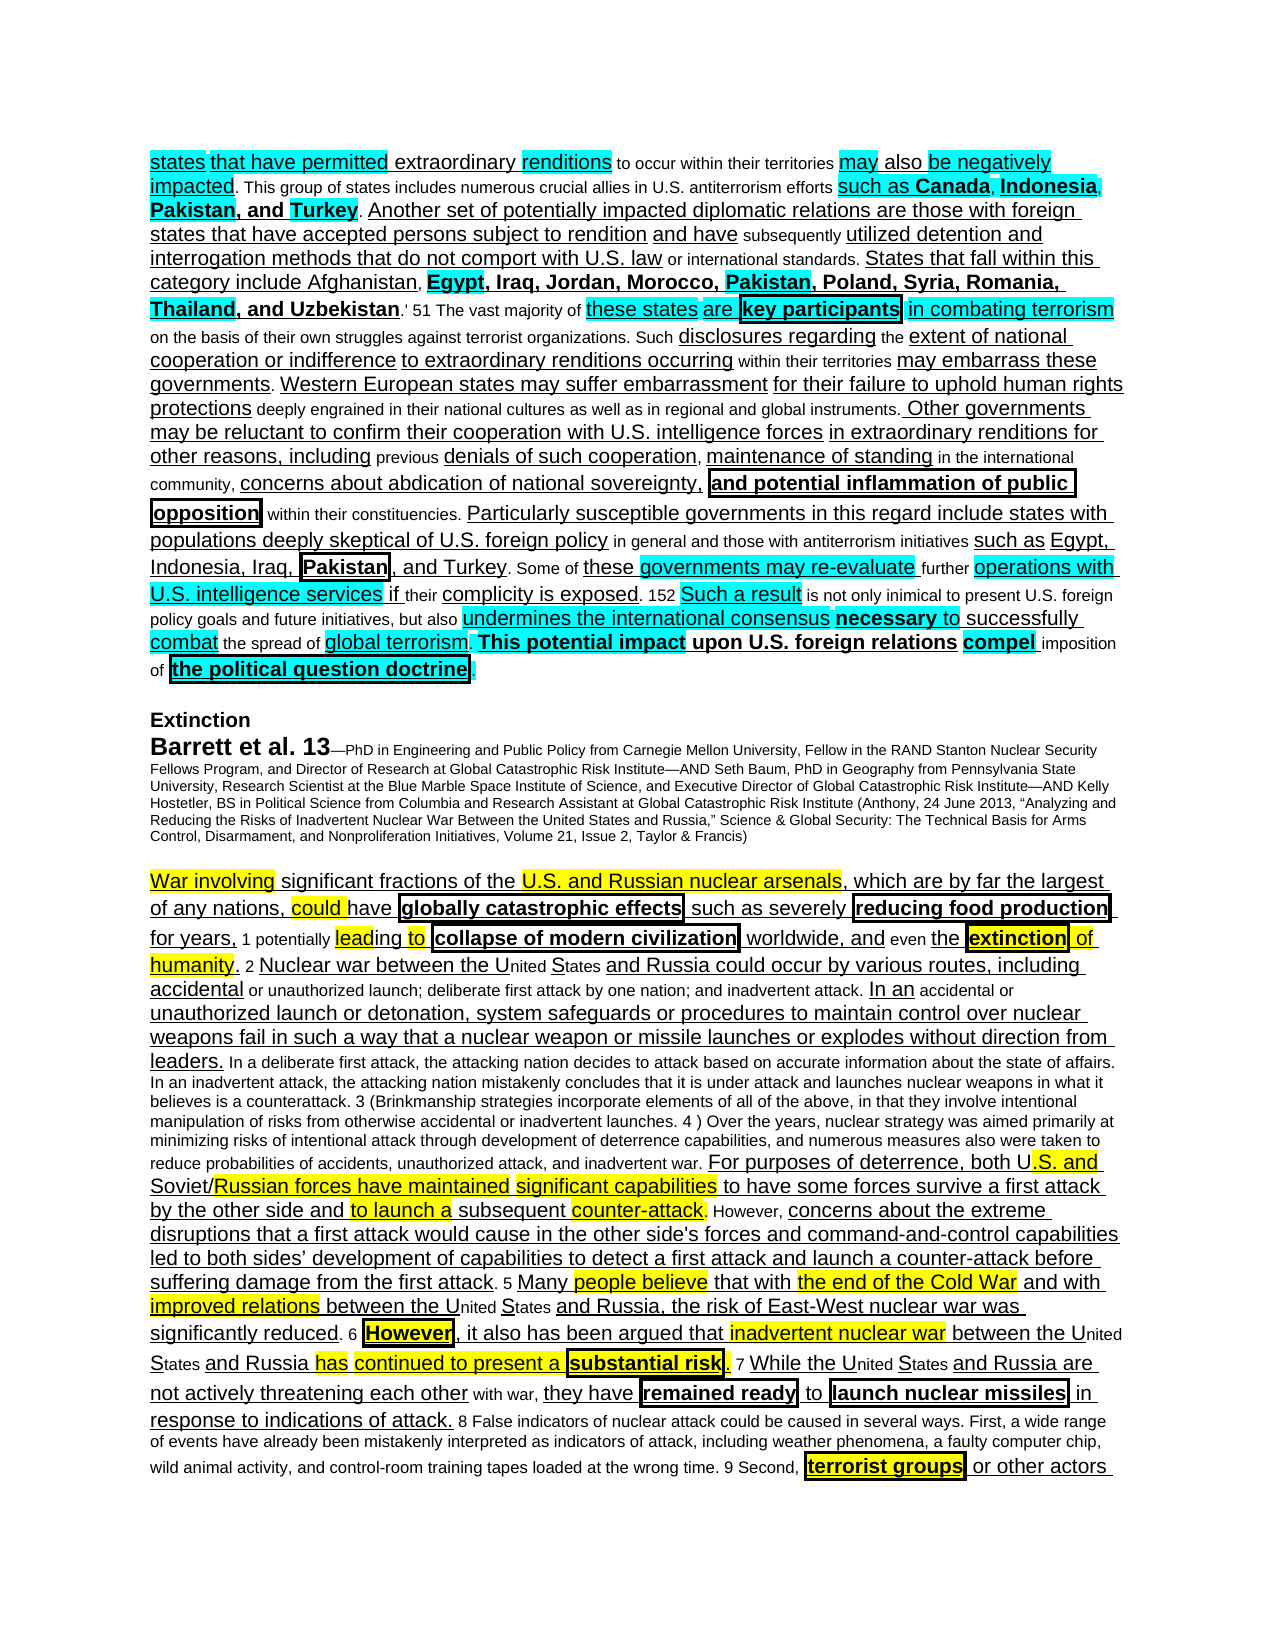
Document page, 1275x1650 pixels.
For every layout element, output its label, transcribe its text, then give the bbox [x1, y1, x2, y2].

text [150, 869, 1125, 1481]
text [150, 150, 1125, 684]
text Barrett et al. 13—PhD in Engineering and Public Policy from Carnegie Mellon University, Fellow in the RAND Stanton Nuclear Security Fellows Program, and Director of Research at Global Catastrophic Risk Institute—AND Seth Baum, PhD in Geography from Pennsylvania State University, Research Scientist at the Blue Marble Space Institute of Science, and Executive Director of Global Catastrophic Risk Institute—AND Kelly Hostetler, BS in Political Science from Columbia and Research Assistant at Global Catastrophic Risk Institute (Anthony, 24 June 2013, “Analyzing and Reducing the Risks of Inadvertent Nuclear War Between the United States and Russia,” Science & Global Security: The Technical Basis for Arms Control, Disarmament, and Nonproliferation Initiatives, Volume 21, Issue 2, Taylor & Francis) [150, 732, 1125, 845]
text Extinction [150, 708, 1125, 732]
